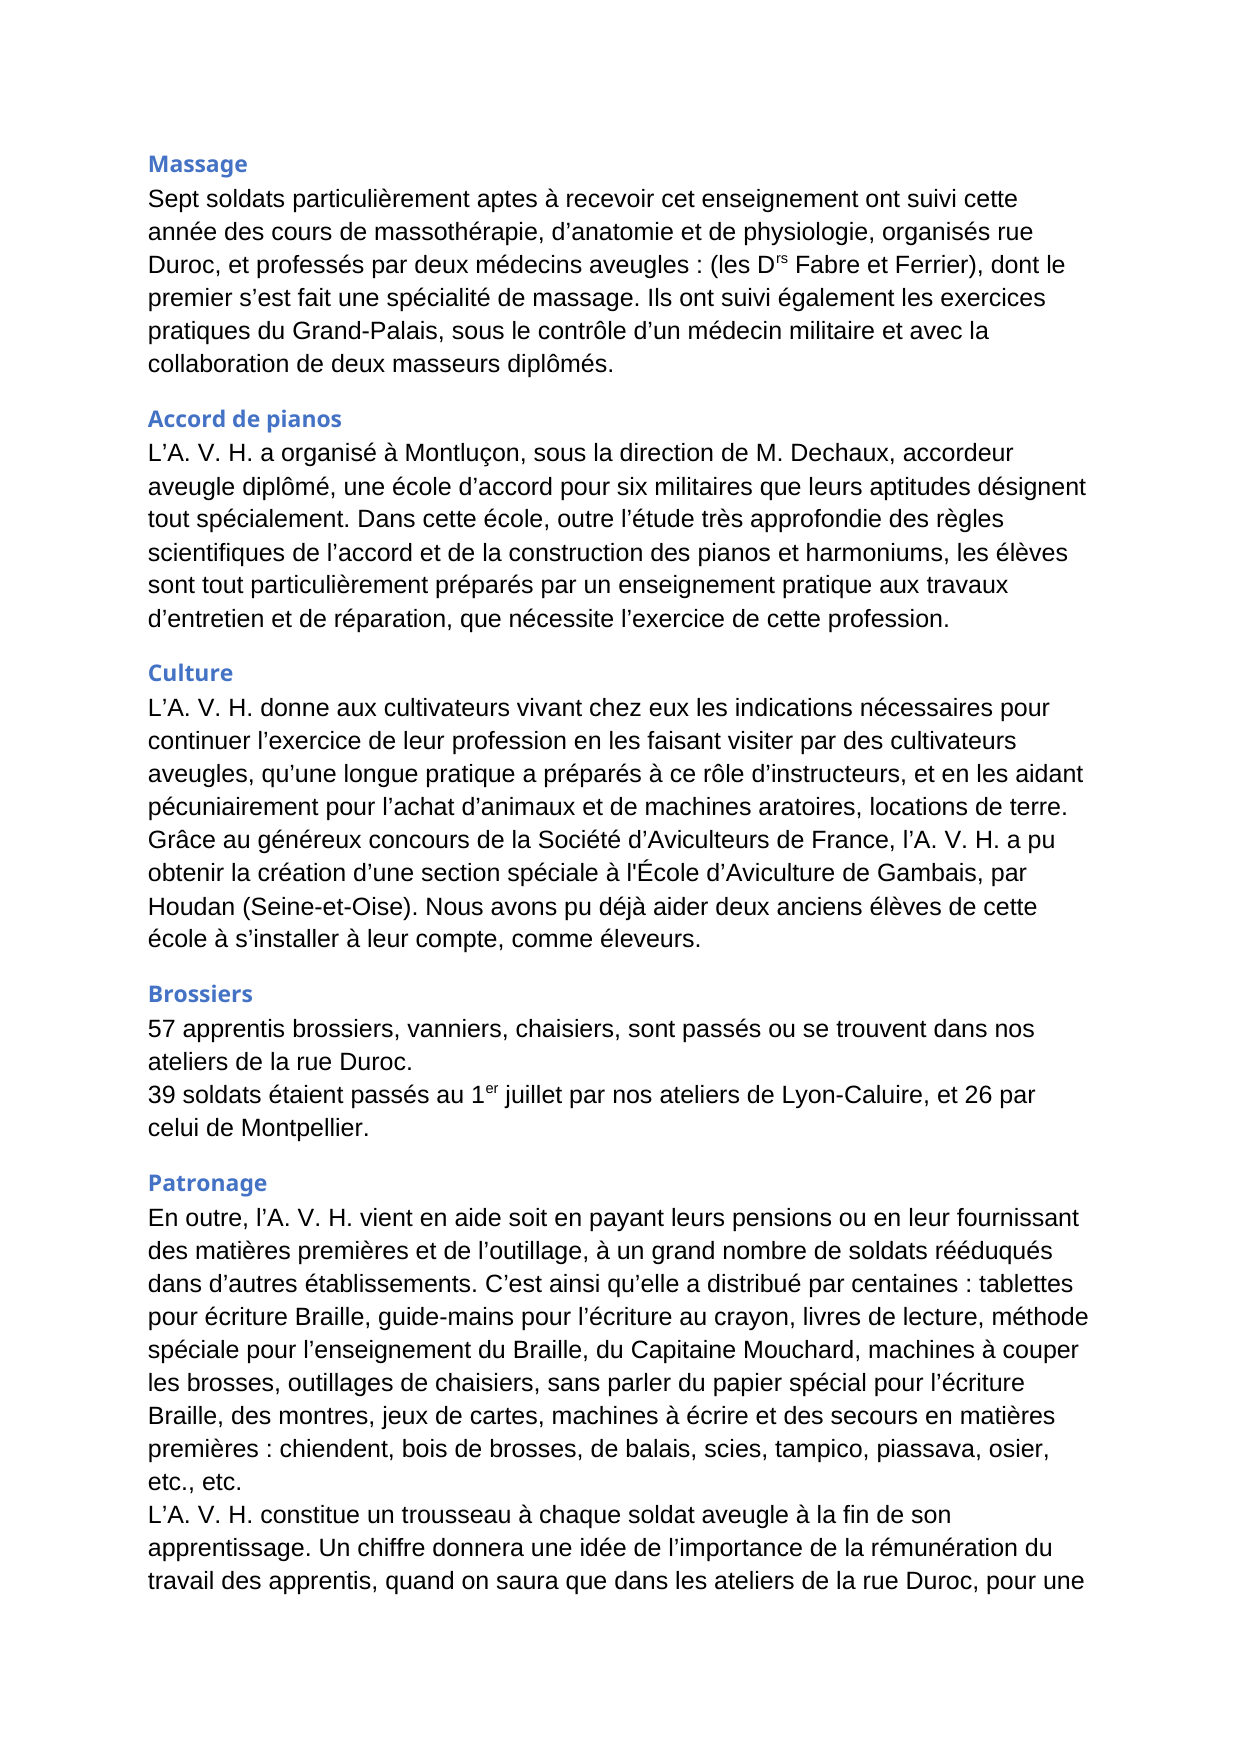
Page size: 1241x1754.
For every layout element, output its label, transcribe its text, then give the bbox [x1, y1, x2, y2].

text En outre, l’A. V. H. vient en aide soit en payant leurs pensions ou en leur fournissant des matières premières et de l’outillage, à un grand nombre de soldats rééduqués dans d’autres établissements. C’est ainsi qu’elle a distribué par centaines : tablettes pour écriture Braille, guide-mains pour l’écriture au crayon, livres de lecture, méthode spéciale pour l’enseignement du Braille, du Capitaine Mouchard, machines à couper les brosses, outillages de chaisiers, sans parler du papier spécial pour l’écriture Braille, des montres, jeux de cartes, machines à écrire et des secours en matières premières : chiendent, bois de brosses, de balais, scies, tampico, piassava, osier, etc., etc. [148, 1203, 1093, 1496]
text 39 soldats étaient passés au 1er juillet par nos ateliers de Lyon-Caluire, et 26 par celui de Montpellier. [148, 1080, 1093, 1142]
subtitle Massage [148, 148, 1093, 179]
subtitle Accord de pianos [148, 402, 1093, 434]
subtitle Culture [148, 657, 1093, 689]
text Grâce au généreux concours de la Société d’Aviculteurs de France, l’A. V. H. a pu obtenir la création d’une section spéciale à l'École d’Aviculture de Gambais, par Houdan (Seine-et-Oise). Nous avons pu déjà aider deux anciens élèves de cette école à s’installer à leur compte, comme éleveurs. [148, 825, 1093, 953]
text L’A. V. H. a organisé à Montluçon, sous la direction de M. Dechaux, accordeur aveugle diplômé, une école d’accord pour six militaires que leurs aptitudes désignent tout spécialement. Dans cette école, outre l’étude très approfondie des règles scientifiques de l’accord et de la construction des pianos et harmoniums, les élèves sont tout particulièrement préparés par un enseignement pratique aux travaux d’entretien et de réparation, que nécessite l’exercice de cette profession. [148, 438, 1093, 632]
text L’A. V. H. donne aux cultivateurs vivant chez eux les indications nécessaires pour continuer l’exercice de leur profession en les faisant visiter par des cultivateurs aveugles, qu’une longue pratique a préparés à ce rôle d’instructeurs, et en les aidant pécuniairement pour l’achat d’animaux et de machines aratoires, locations de terre. [148, 693, 1093, 821]
subtitle Brossiers [148, 978, 1093, 1009]
text Sept soldats particulièrement aptes à recevoir cet enseignement ont suivi cette année des cours de massothérapie, d’anatomie et de physiologie, organisés rue Duroc, et professés par deux médecins aveugles : (les Drs Fabre et Ferrier), dont le premier s’est fait une spécialité de massage. Ils ont suivi également les exercices pratiques du Grand-Palais, sous le contrôle d’un médecin militaire et avec la collaboration de deux masseurs diplômés. [148, 183, 1093, 377]
text 57 apprentis brossiers, vanniers, chaisiers, sont passés ou se trouvent dans nos ateliers de la rue Duroc. [148, 1014, 1093, 1076]
subtitle Patronage [148, 1167, 1093, 1198]
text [148, 1500, 1093, 1595]
